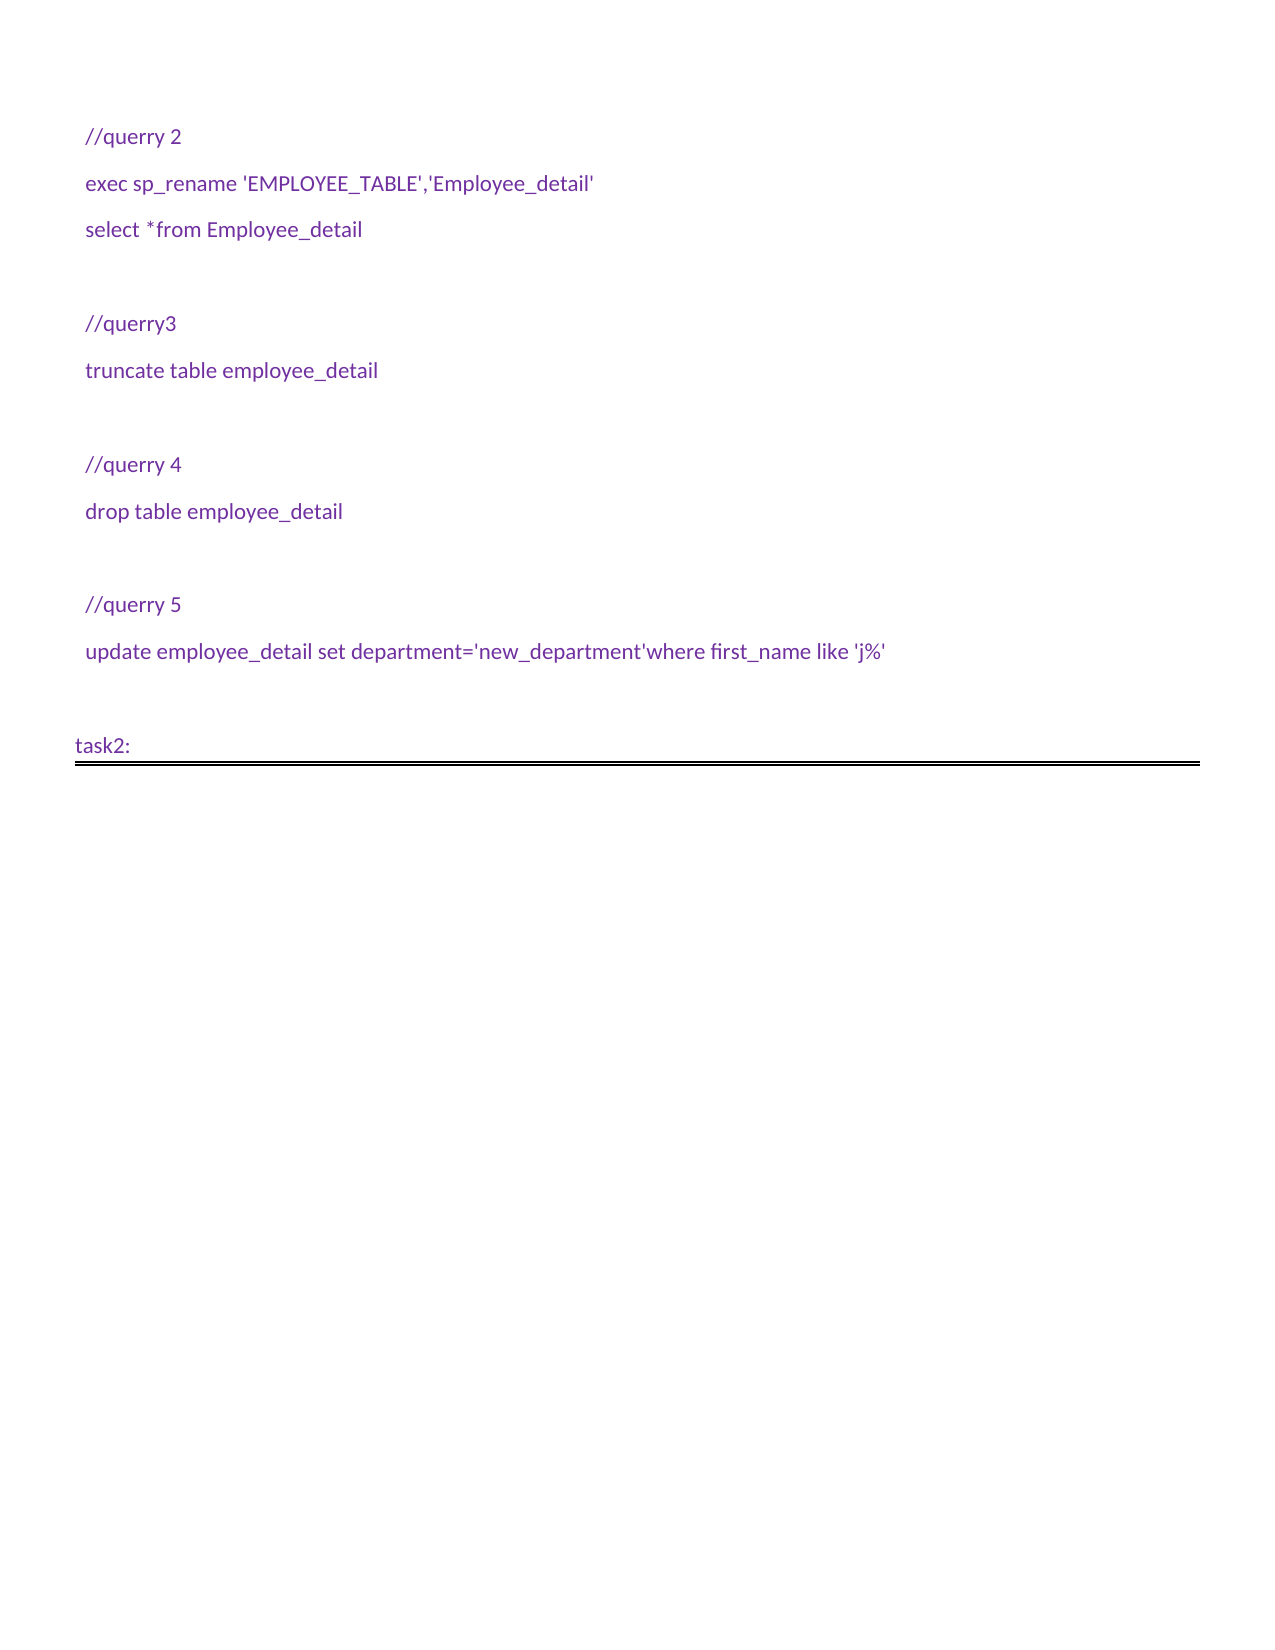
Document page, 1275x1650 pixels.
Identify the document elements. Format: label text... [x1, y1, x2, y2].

text exec sp_rename 'EMPLOYEE_TABLE','Employee_detail' [75, 169, 1200, 197]
text //querry 5 [75, 591, 1200, 619]
text select *from Employee_detail [75, 216, 1200, 244]
text //querry 2 [75, 122, 1200, 150]
text update employee_detail set department='new_department'where first_name like 'j%' [75, 637, 1200, 666]
text //querry 4 [75, 450, 1200, 478]
text truncate table employee_detail [75, 356, 1200, 384]
text drop table employee_detail [75, 497, 1200, 525]
text task2: [75, 731, 1200, 761]
text //querry3 [75, 309, 1200, 337]
